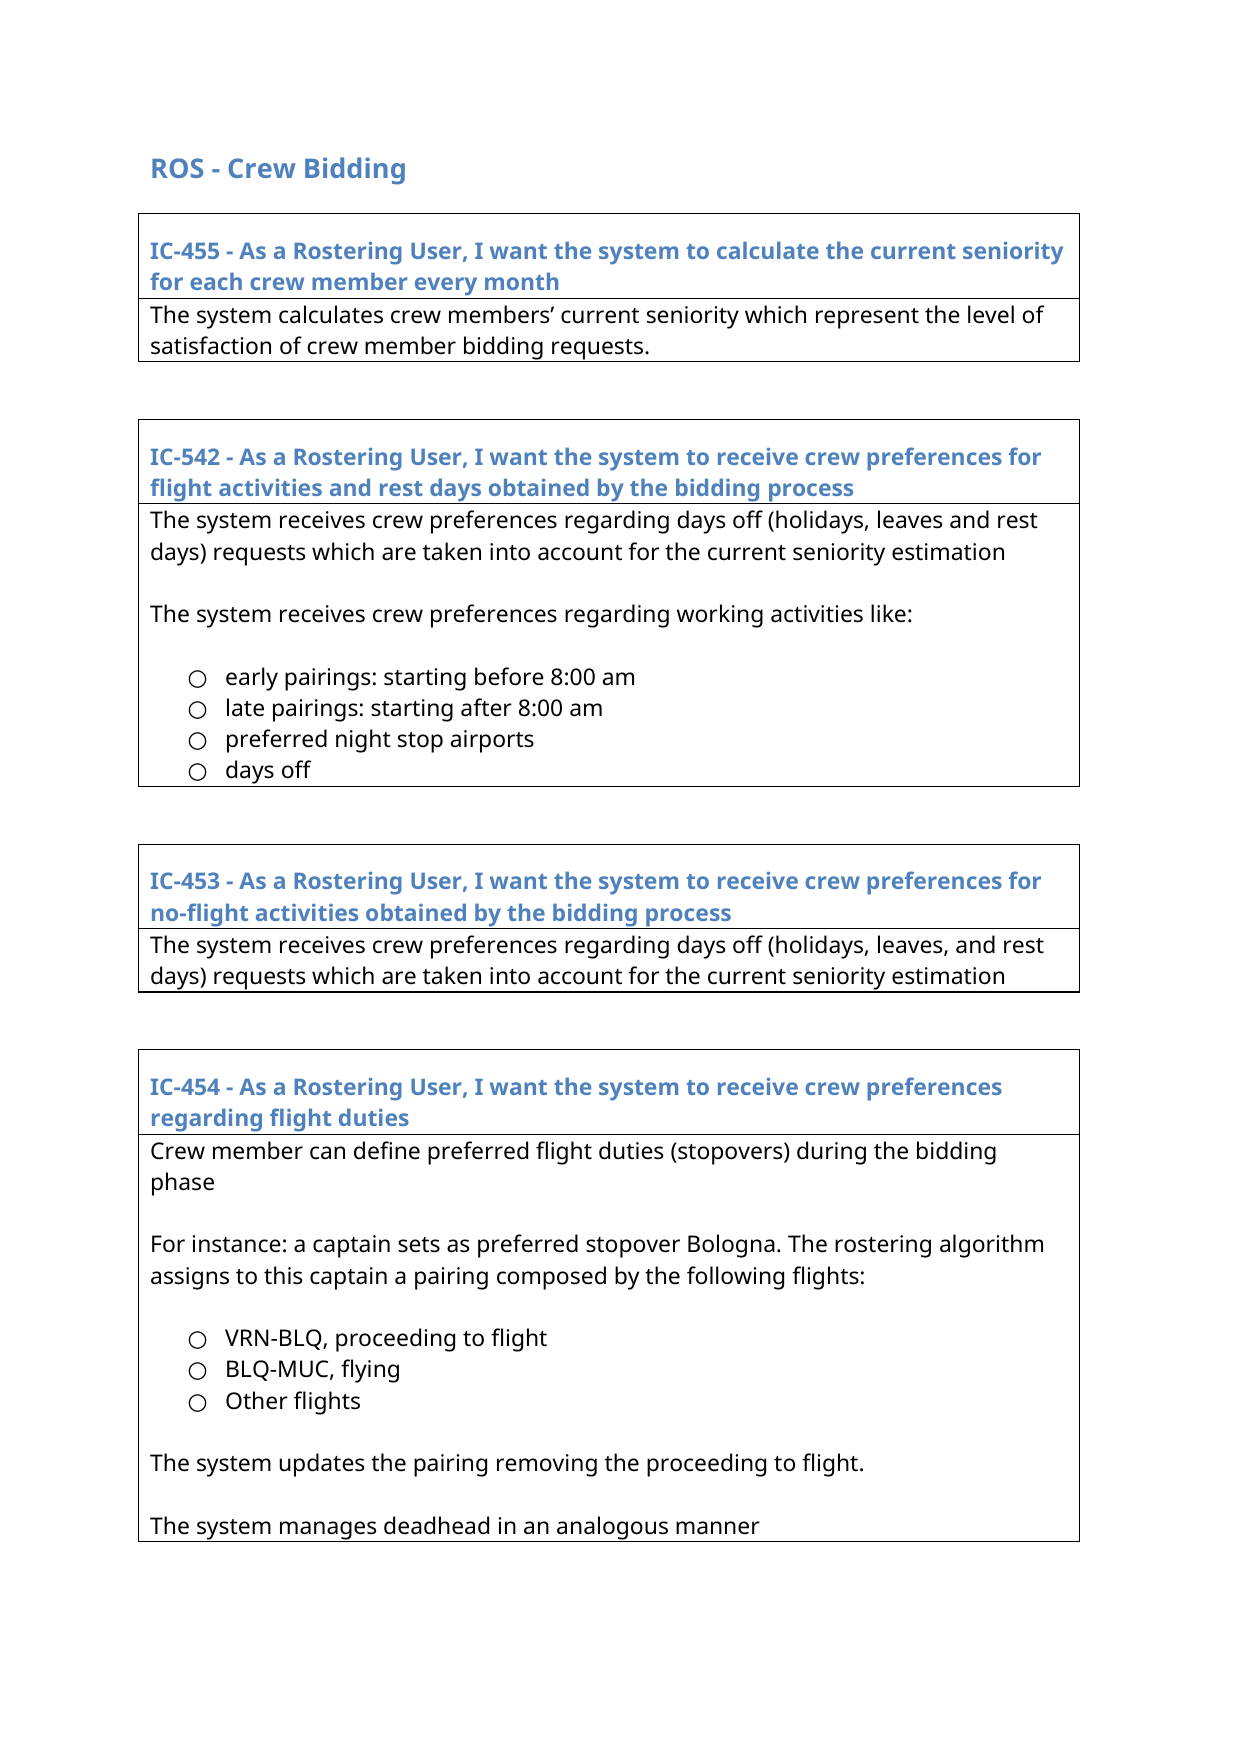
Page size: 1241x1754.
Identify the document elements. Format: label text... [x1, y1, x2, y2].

table_header IC-453 - As a Rostering User, I want the system to receive crew preferences for no-flight activities obtained by the bidding process [139, 845, 1079, 928]
table_header IC-454 - As a Rostering User, I want the system to receive crew preferences regarding flight duties [139, 1050, 1079, 1133]
table_cell The system receives crew preferences regarding days off (holidays, leaves, and rest days) requests which are taken into account for the current seniority estimation [139, 929, 1079, 991]
subtitle ROS - Crew Bidding [150, 150, 1090, 187]
table_cell The system calculates crew members’ current seniority which represent the level of satisfaction of crew member bidding requests. [139, 299, 1079, 361]
table_header IC-455 - As a Rostering User, I want the system to calculate the current seniority for each crew member every month [139, 214, 1079, 298]
table_cell Crew member can define preferred flight duties (stopovers) during the bidding phase For instance: a captain sets as preferred stopover Bologna. The rostering algorithm assigns to this captain a pairing composed by the following flights: VRN-BLQ, proceeding to flight BLQ-MUC, flying Other flights The system updates the pairing removing the proceeding to flight. The system manages deadhead in an analogous manner [139, 1135, 1079, 1541]
table_header IC-542 - As a Rostering User, I want the system to receive crew preferences for flight activities and rest days obtained by the bidding process [139, 420, 1079, 503]
table_cell The system receives crew preferences regarding days off (holidays, leaves and rest days) requests which are taken into account for the current seniority estimation The system receives crew preferences regarding working activities like: early pairings: starting before 8:00 am late pairings: starting after 8:00 am preferred night stop airports days off [139, 504, 1079, 786]
